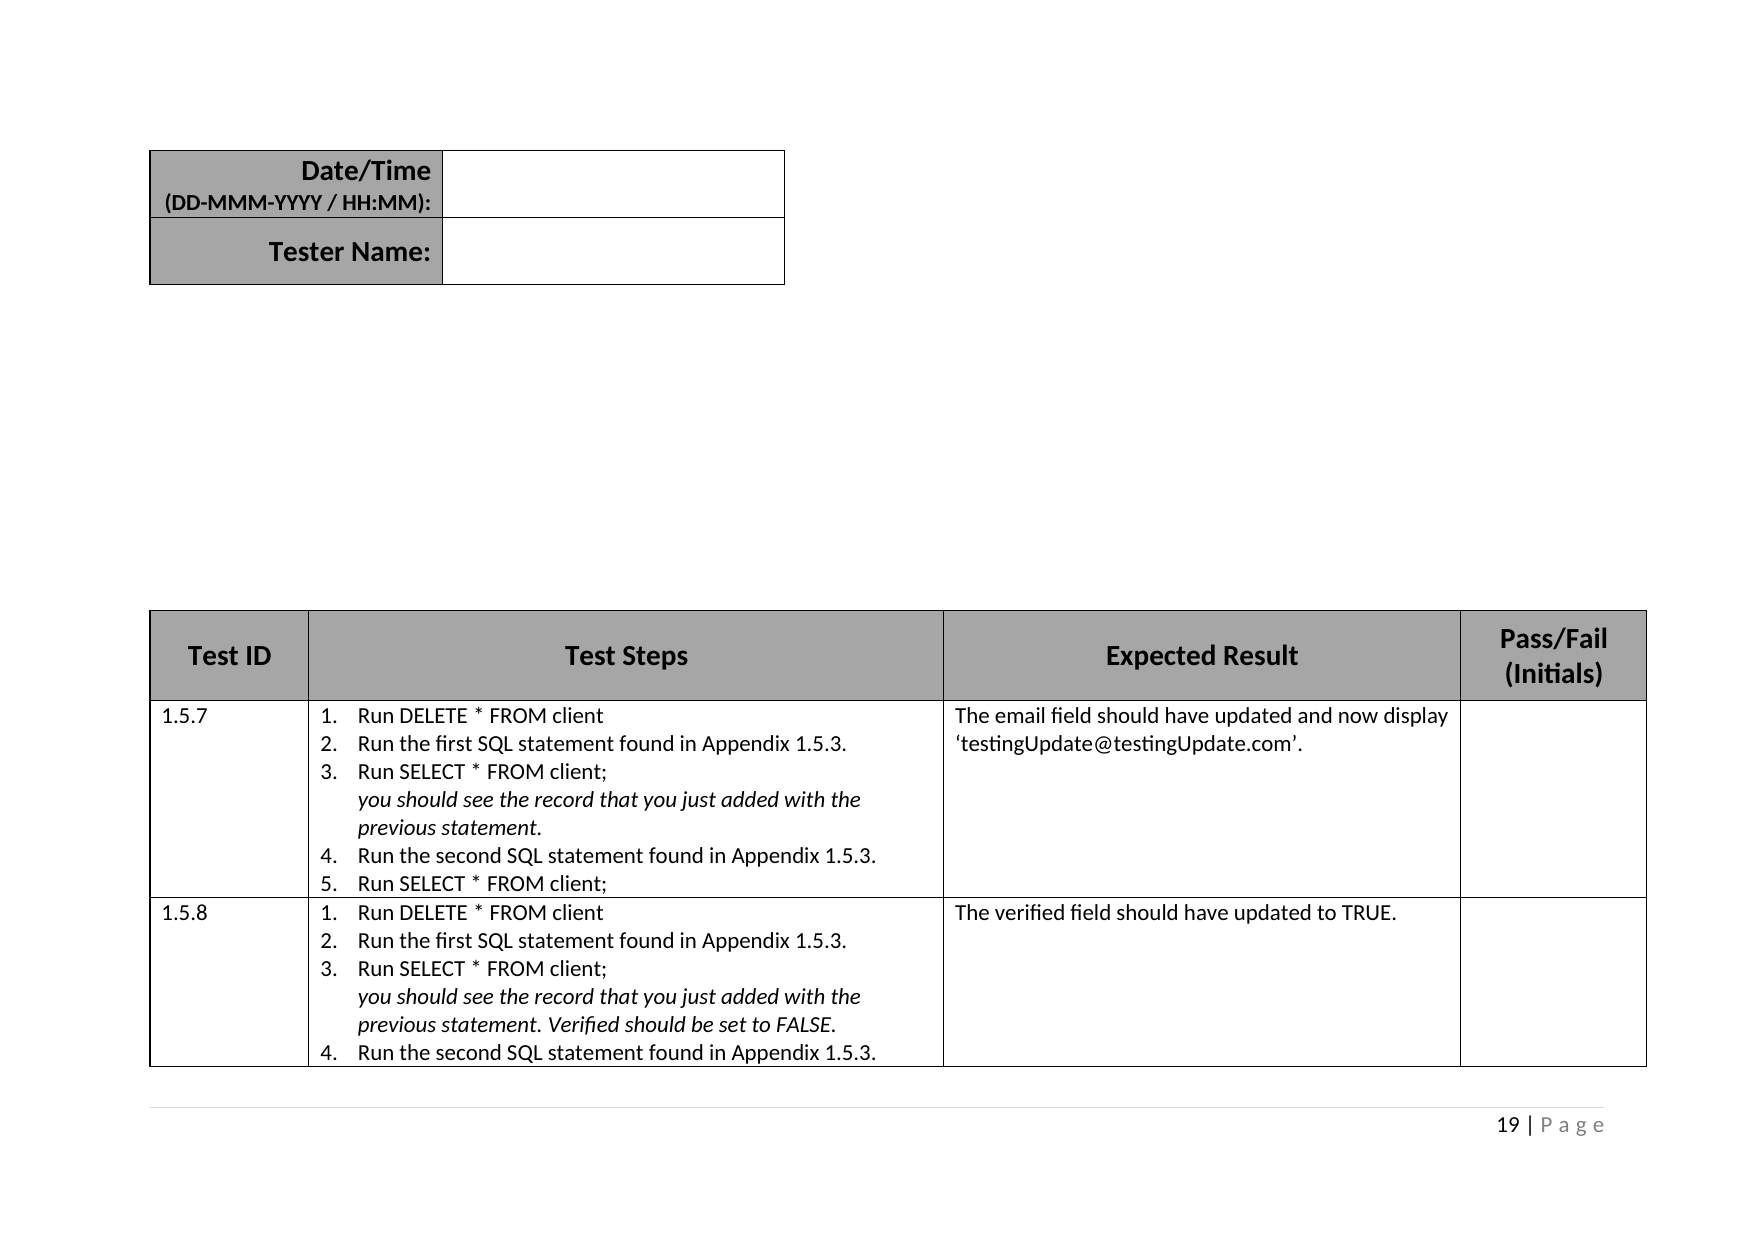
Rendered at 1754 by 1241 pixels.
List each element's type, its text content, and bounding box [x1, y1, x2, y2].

table_header Test Steps [309, 611, 943, 700]
table_cell Tester Name: [151, 218, 442, 284]
table_header Pass/Fail (Initials) [1461, 611, 1646, 700]
table_cell [443, 151, 784, 217]
table_cell Run DELETE * FROM client Run the first SQL statement found in Appendix 1.5.3. Run SELECT * FROM client; you should see the record that you just added with the previous statement. Run the second SQL statement found in Appendix 1.5.3. Run SELECT * FROM client; [309, 701, 943, 897]
table_cell [1461, 898, 1646, 1066]
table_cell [944, 898, 1460, 1066]
table_cell 1.5.7 [151, 701, 308, 897]
table_cell The email field should have updated and now display ‘testingUpdate@testingUpdate.com’. [944, 701, 1460, 897]
table_header Expected Result [944, 611, 1460, 700]
table_header Test ID [151, 611, 308, 700]
table_cell [1461, 701, 1646, 897]
table_cell Date/Time (DD-MMM-YYYY / HH:MM): [151, 151, 442, 217]
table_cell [309, 898, 943, 1066]
table_cell [443, 218, 784, 284]
table_cell 1.5.8 [151, 898, 308, 1066]
